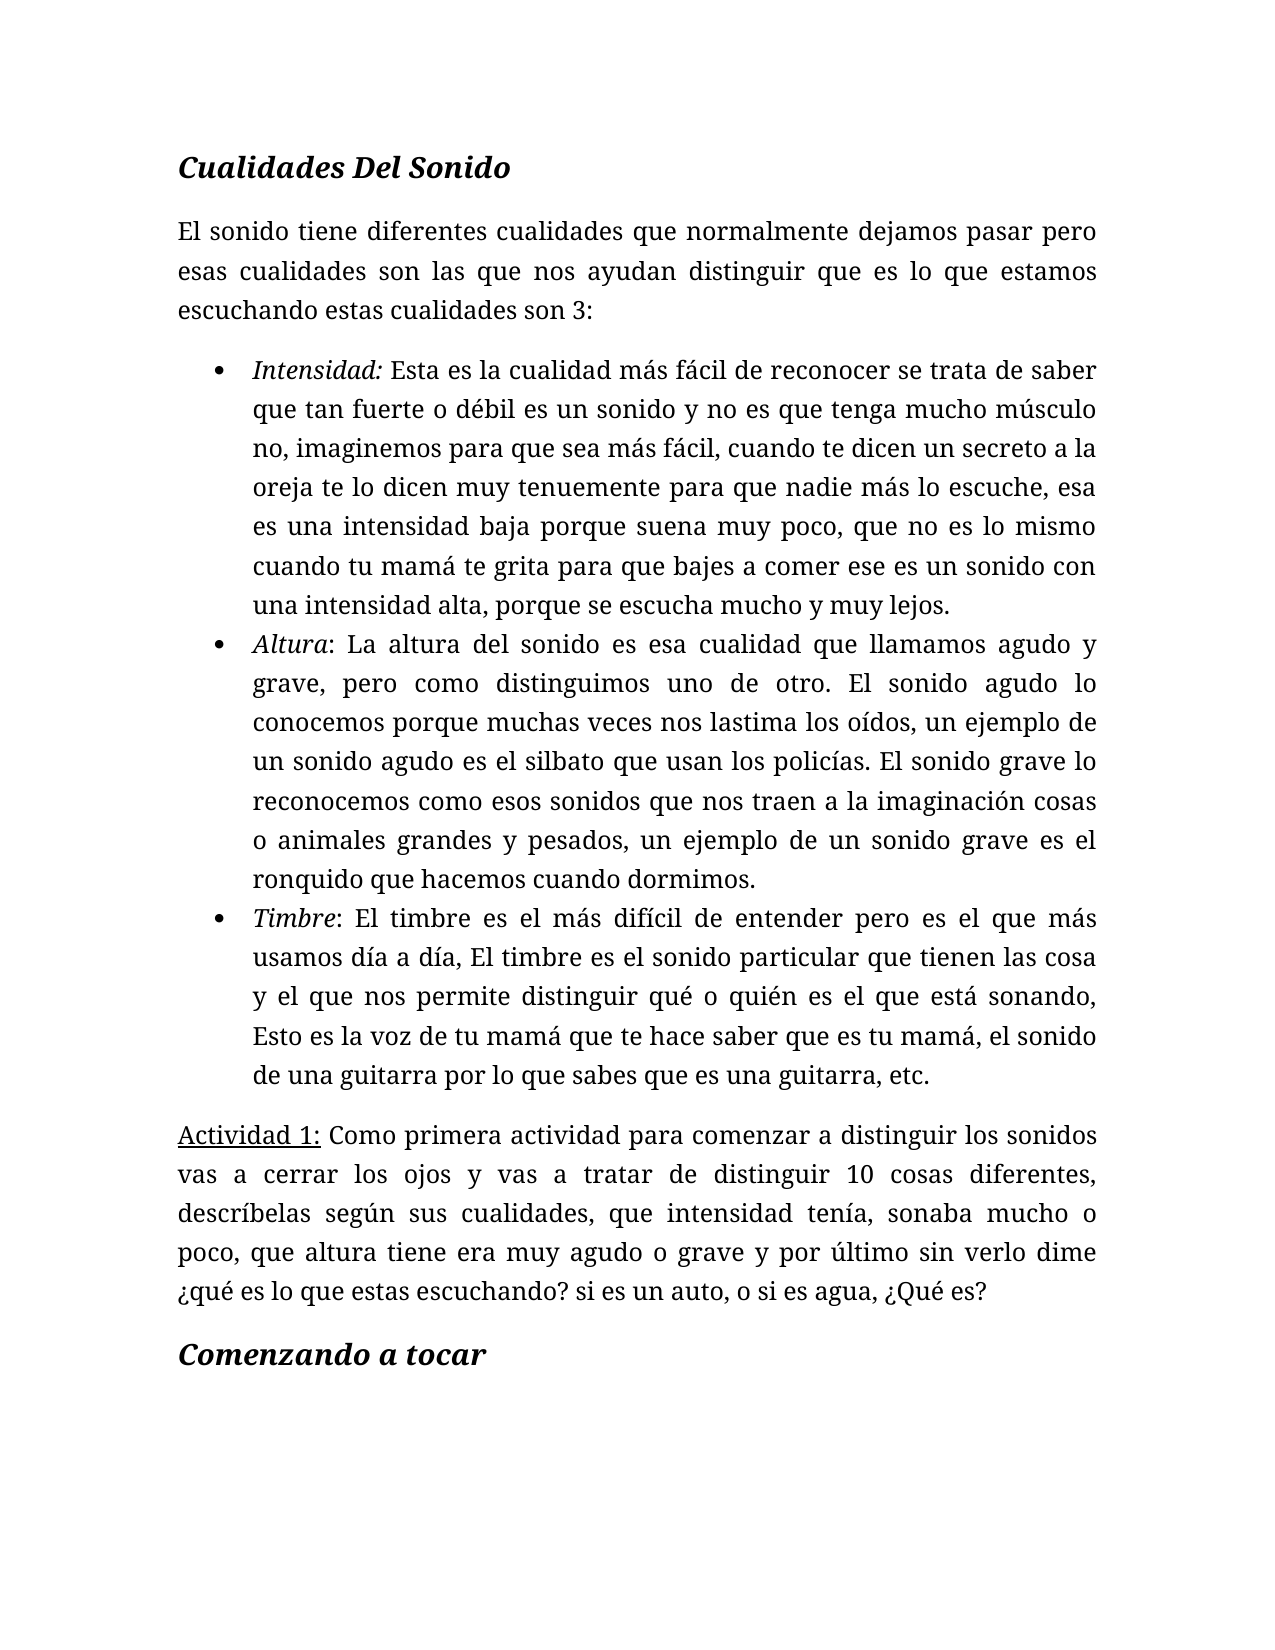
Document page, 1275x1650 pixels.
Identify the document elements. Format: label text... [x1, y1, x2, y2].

list Intensidad: Esta es la cualidad más fácil de reconocer se trata de saber que tan fuerte o débil es un sonido y no es que tenga mucho músculo no, imaginemos para que sea más fácil, cuando te dicen un secreto a la oreja te lo dicen muy tenuemente para que nadie más lo escuche, esa es una intensidad baja porque suena muy poco, que no es lo mismo cuando tu mamá te grita para que bajes a comer ese es un sonido con una intensidad alta, porque se escucha mucho y muy lejos. [215, 352, 1098, 621]
text Comenzando a tocar [177, 1334, 1098, 1374]
list Altura: La altura del sonido es esa cualidad que llamamos agudo y grave, pero como distinguimos uno de otro. El sonido agudo lo conocemos porque muchas veces nos lastima los oídos, un ejemplo de un sonido agudo es el silbato que usan los policías. El sonido grave lo reconocemos como esos sonidos que nos traen a la imaginación cosas o animales grandes y pesados, un ejemplo de un sonido grave es el ronquido que hacemos cuando dormimos. [215, 627, 1098, 896]
text Actividad 1: Como primera actividad para comenzar a distinguir los sonidos vas a cerrar los ojos y vas a tratar de distinguir 10 cosas diferentes, descríbelas según sus cualidades, que intensidad tenía, sonaba mucho o poco, que altura tiene era muy agudo o grave y por último sin verlo dime ¿qué es lo que estas escuchando? si es un auto, o si es agua, ¿Qué es? [177, 1117, 1098, 1308]
text Cualidades Del Sonido [177, 148, 1098, 187]
text El sonido tiene diferentes cualidades que normalmente dejamos pasar pero esas cualidades son las que nos ayudan distinguir que es lo que estamos escuchando estas cualidades son 3: [177, 214, 1098, 326]
list Timbre: El timbre es el más difícil de entender pero es el que más usamos día a día, El timbre es el sonido particular que tienen las cosa y el que nos permite distinguir qué o quién es el que está sonando, Esto es la voz de tu mamá que te hace saber que es tu mamá, el sonido de una guitarra por lo que sabes que es una guitarra, etc. [215, 901, 1098, 1091]
